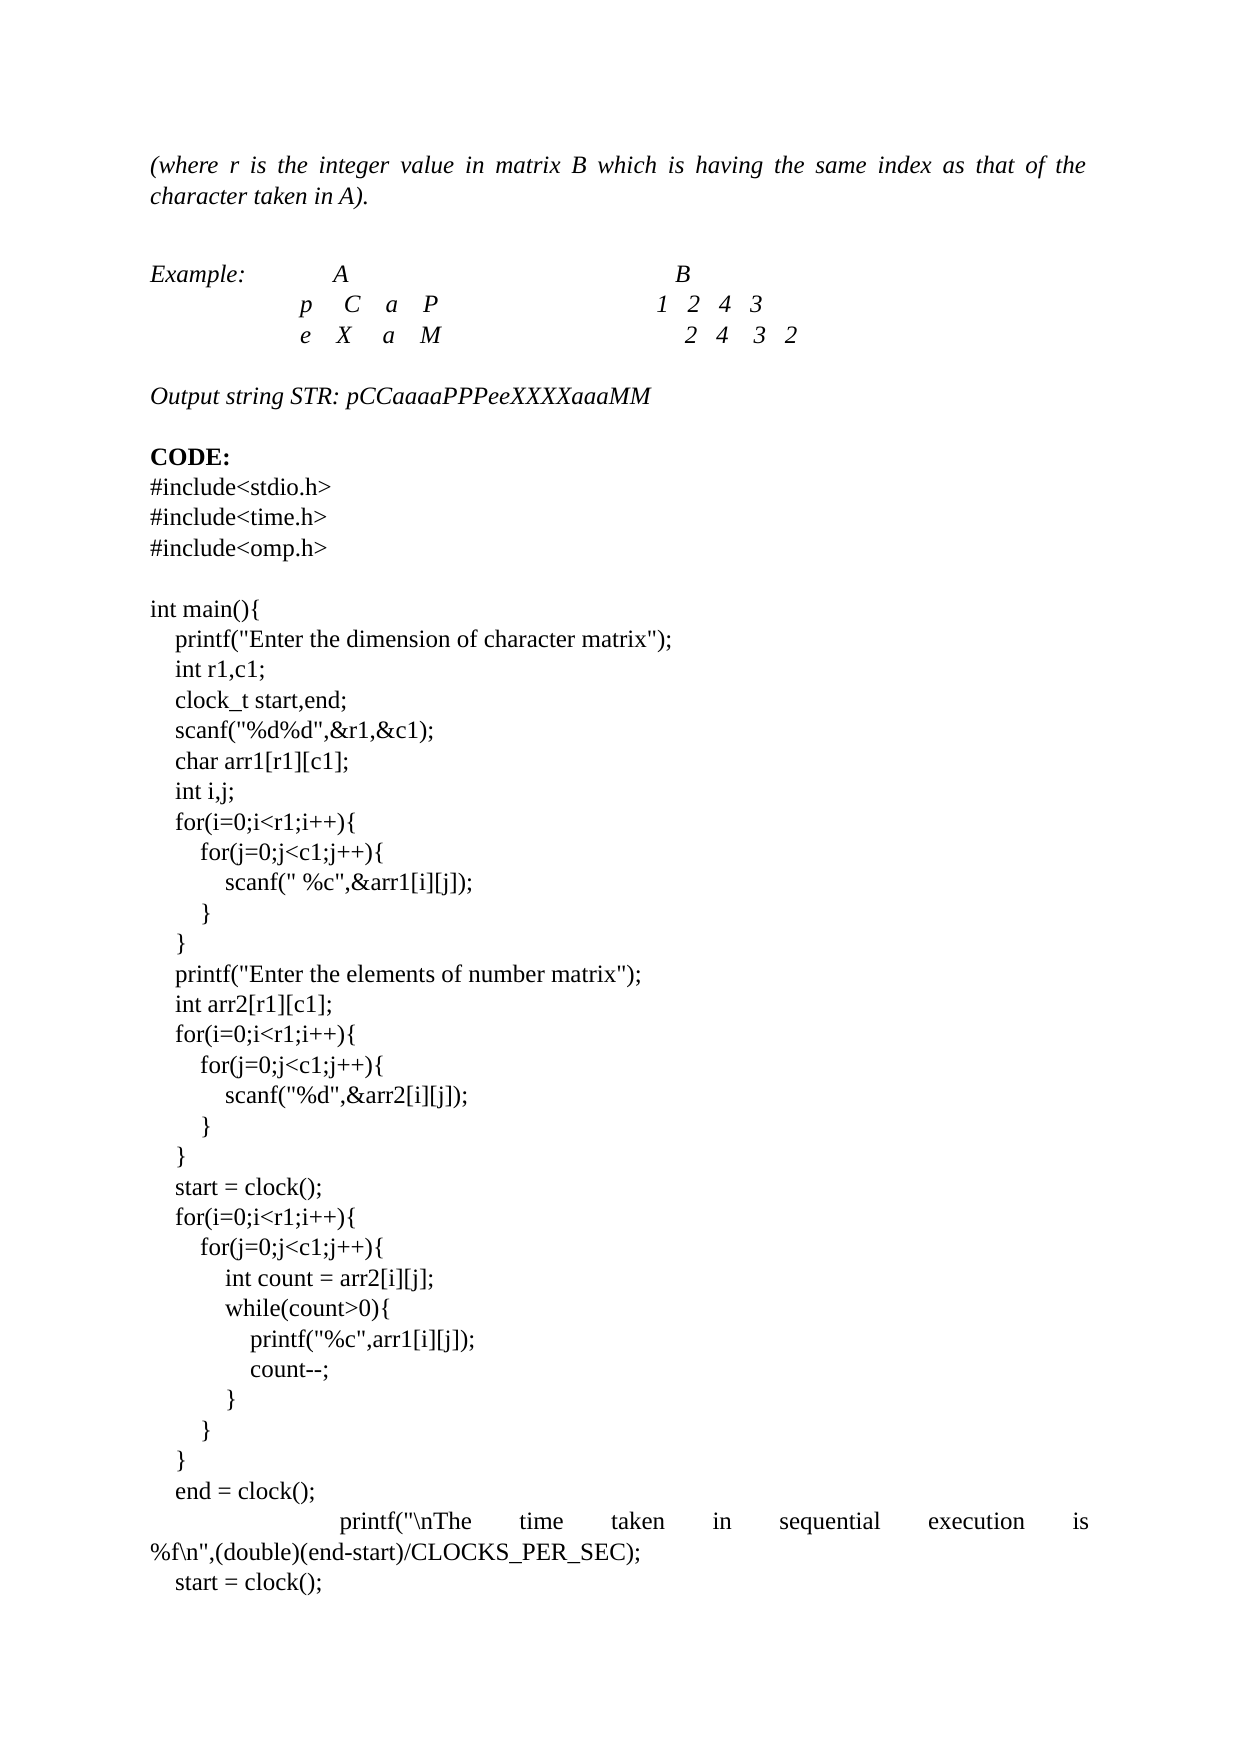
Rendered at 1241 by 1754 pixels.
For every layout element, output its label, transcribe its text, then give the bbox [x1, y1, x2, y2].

list for(j=0;j<c1;j++){ [150, 1232, 1090, 1261]
list } [150, 898, 1090, 927]
list #include<omp.h> [150, 533, 1090, 562]
list int count = arr2[i][j]; [150, 1263, 1090, 1292]
list scanf("%d",&arr2[i][j]); [150, 1080, 1090, 1109]
list count--; [150, 1354, 1090, 1383]
list } [150, 1141, 1090, 1170]
list for(i=0;i<r1;i++){ [150, 807, 1090, 835]
list char arr1[r1][c1]; [150, 746, 1090, 774]
list scanf(" %c",&arr1[i][j]); [150, 867, 1090, 896]
list } [150, 1384, 1090, 1413]
list #include<stdio.h> [150, 472, 1090, 501]
list CODE: [150, 442, 1090, 470]
list int main(){ [150, 594, 1090, 622]
list } [150, 1445, 1090, 1474]
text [150, 150, 1090, 210]
list int arr2[r1][c1]; [150, 989, 1090, 1018]
list printf("\nThe time taken in sequential execution is %f\n",(double)(end-start)/CLOCKS_PER_SEC); [150, 1506, 1090, 1565]
list Example: A B [150, 259, 1090, 288]
list scanf("%d%d",&r1,&c1); [150, 715, 1090, 744]
list #include<time.h> [150, 502, 1090, 531]
list clock_t start,end; [150, 685, 1090, 714]
list for(j=0;j<c1;j++){ [150, 837, 1090, 866]
list for(i=0;i<r1;i++){ [150, 1019, 1090, 1048]
list e X a M 2 4 3 2 [150, 320, 1090, 349]
list p C a P 1 2 4 3 [150, 289, 1090, 318]
list printf("Enter the elements of number matrix"); [150, 959, 1090, 987]
list start = clock(); [150, 1567, 1090, 1596]
list int r1,c1; [150, 654, 1090, 683]
list printf("%c",arr1[i][j]); [150, 1324, 1090, 1352]
list for(j=0;j<c1;j++){ [150, 1050, 1090, 1079]
list } [150, 1415, 1090, 1444]
list int i,j; [150, 776, 1090, 805]
list } [150, 1111, 1090, 1139]
list } [150, 928, 1090, 957]
list for(i=0;i<r1;i++){ [150, 1202, 1090, 1231]
list end = clock(); [150, 1476, 1090, 1504]
list start = clock(); [150, 1172, 1090, 1200]
list Output string STR: pCCaaaaPPPeeXXXXaaaMM [150, 381, 1090, 409]
list while(count>0){ [150, 1293, 1090, 1322]
list printf("Enter the dimension of character matrix"); [150, 624, 1090, 653]
